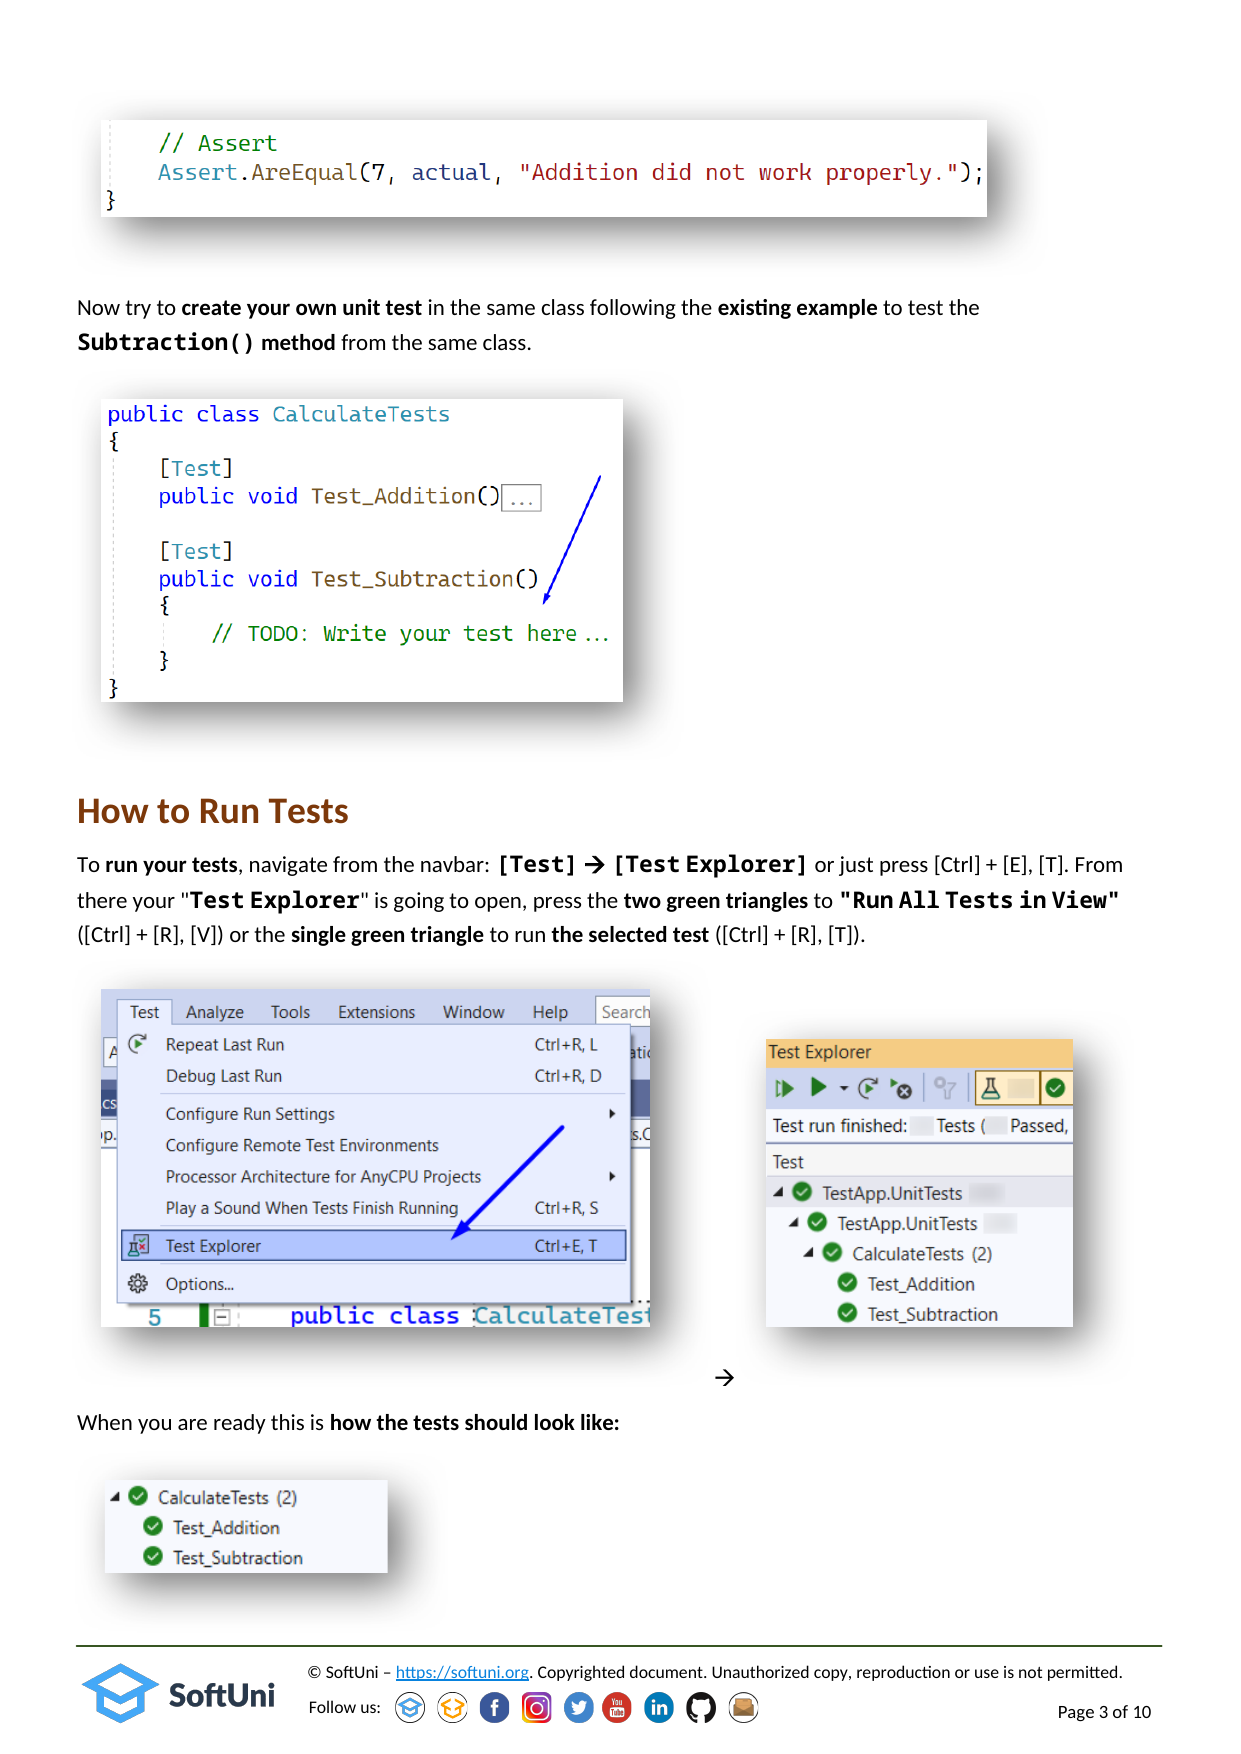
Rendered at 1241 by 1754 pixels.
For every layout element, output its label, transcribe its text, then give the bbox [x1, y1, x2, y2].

picture [479, 1692, 510, 1723]
picture [686, 1692, 716, 1723]
text When you are ready this is how the tests should look like: [77, 1408, 1163, 1436]
text To run your tests, navigate from the navbar: [Test] [Test Explorer] or just press [Ctrl] + [E], [T]. From there your "Test Explorer" is going to open, press the two green triangles to "Run All Tests in View" ([Ctrl] + [R], [V]) or the single green triangle to run the selected test ([Ctrl] + [R], [T]). [77, 848, 1163, 948]
picture [75, 1658, 281, 1729]
text Now try to create your own unit test in the same class following the existing example to test the Subtraction() method from the same class. [77, 293, 1163, 357]
picture [665, 1714, 674, 1723]
picture [728, 1692, 759, 1723]
picture [101, 120, 987, 217]
picture [104, 1480, 388, 1573]
picture [437, 1692, 468, 1723]
picture [395, 1692, 425, 1723]
picture [101, 989, 650, 1327]
picture [101, 399, 623, 702]
picture [522, 1692, 552, 1723]
picture [644, 1714, 653, 1723]
picture [658, 1705, 667, 1714]
subtitle How to Run Tests [77, 787, 1163, 833]
picture [602, 1692, 632, 1723]
picture [766, 1039, 1073, 1327]
picture [644, 1692, 653, 1701]
picture [665, 1692, 674, 1701]
picture [564, 1692, 594, 1723]
